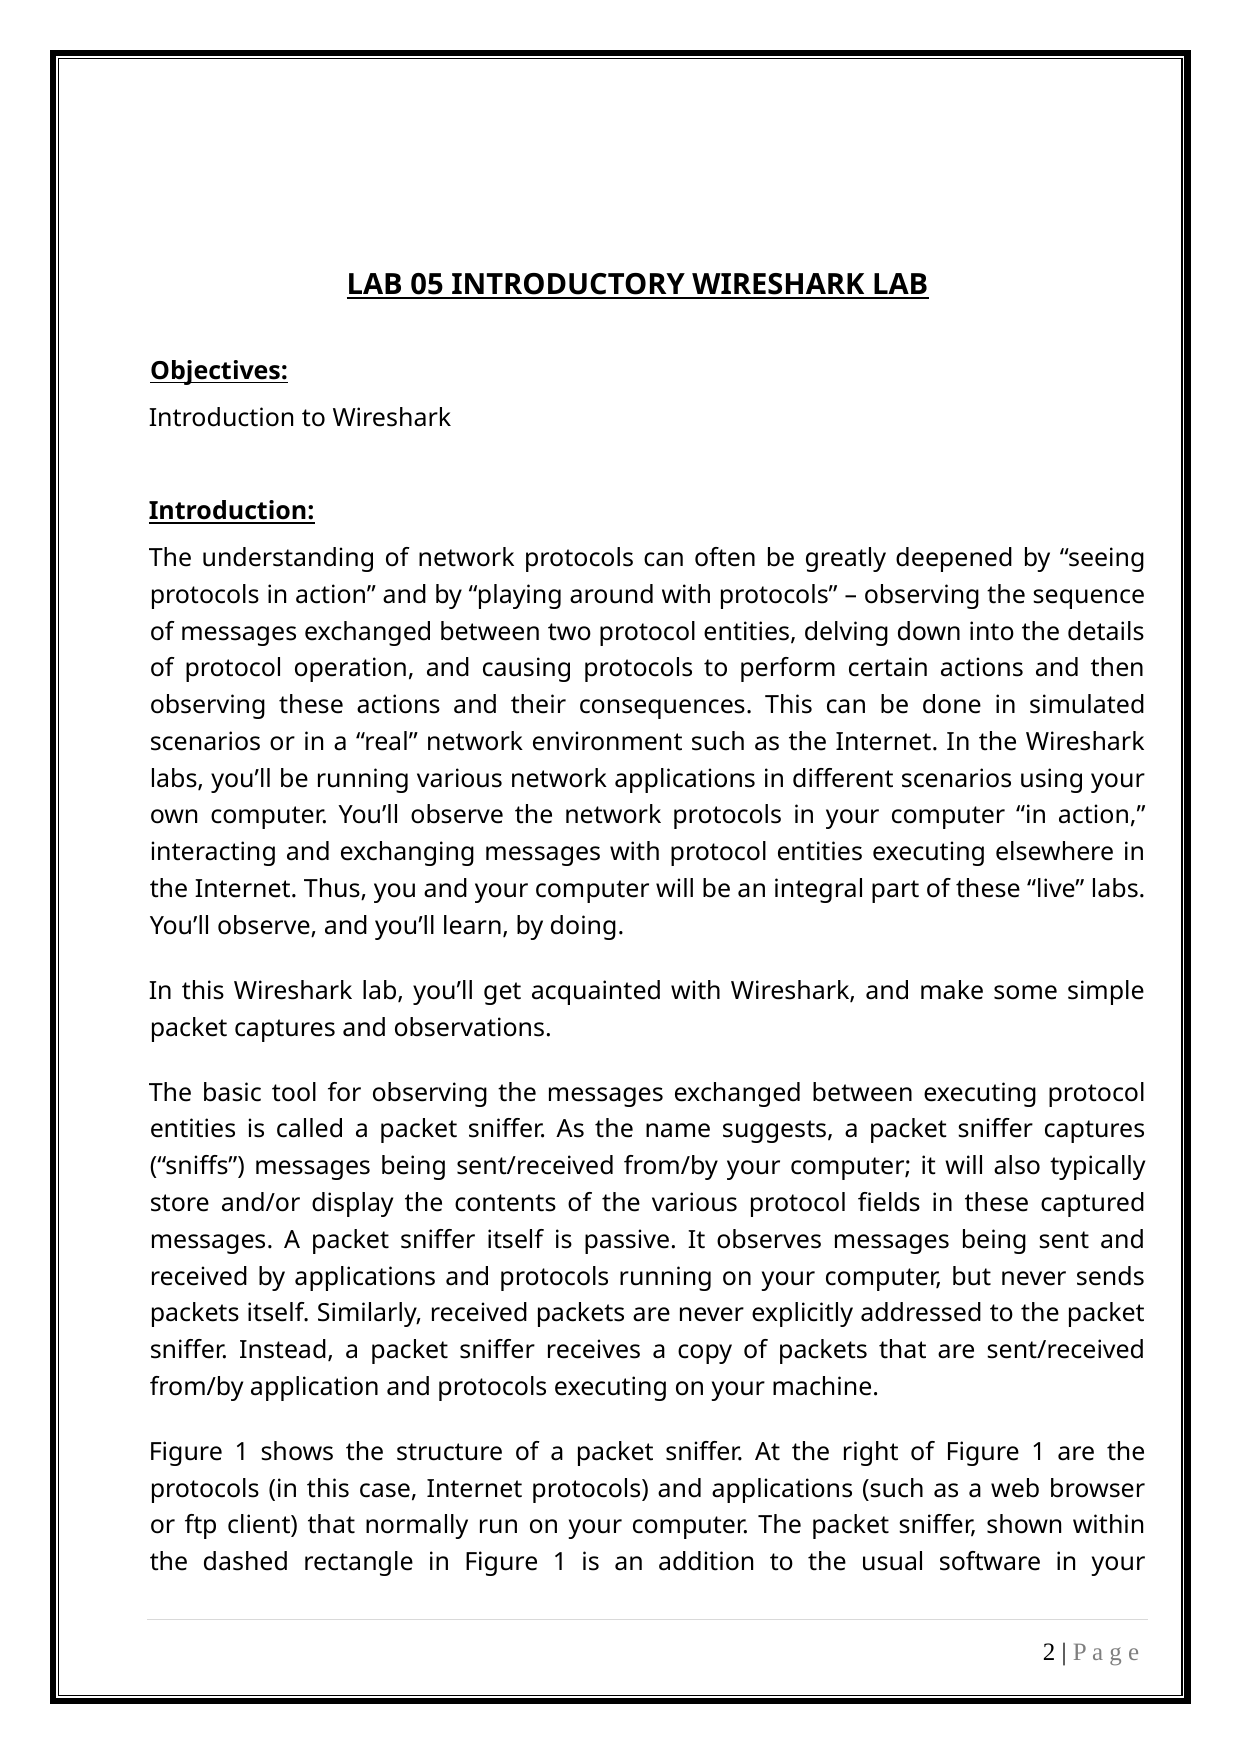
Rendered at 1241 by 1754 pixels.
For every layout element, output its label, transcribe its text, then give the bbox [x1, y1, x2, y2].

text In this Wireshark lab, you’ll get acquainted with Wireshark, and make some simple packet captures and observations. [148, 973, 1146, 1043]
text LAB 05 INTRODUCTORY WIRESHARK LAB [148, 263, 1113, 303]
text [148, 1434, 1146, 1578]
text Objectives: [150, 353, 1151, 387]
text The understanding of network protocols can often be greatly deepened by “seeing protocols in action” and by “playing around with protocols” – observing the sequence of messages exchanged between two protocol entities, delving down into the details of protocol operation, and causing protocols to perform certain actions and then observing these actions and their consequences. This can be done in simulated scenarios or in a “real” network environment such as the Internet. In the Wireshark labs, you’ll be running various network applications in different scenarios using your own computer. You’ll observe the network protocols in your computer “in action,” interacting and exchanging messages with protocol entities executing elsewhere in the Internet. Thus, you and your computer will be an integral part of these “live” labs. You’ll observe, and you’ll learn, by doing. [148, 540, 1146, 942]
text Introduction to Wireshark [148, 399, 1146, 433]
text Introduction: [148, 493, 1151, 527]
text The basic tool for observing the messages exchanged between executing protocol entities is called a packet sniffer. As the name suggests, a packet sniffer captures (“sniffs”) messages being sent/received from/by your computer; it will also typically store and/or display the contents of the various protocol fields in these captured messages. A packet sniffer itself is passive. It observes messages being sent and received by applications and protocols running on your computer, but never sends packets itself. Similarly, received packets are never explicitly addressed to the packet sniffer. Instead, a packet sniffer receives a copy of packets that are sent/received from/by application and protocols executing on your machine. [148, 1074, 1146, 1403]
